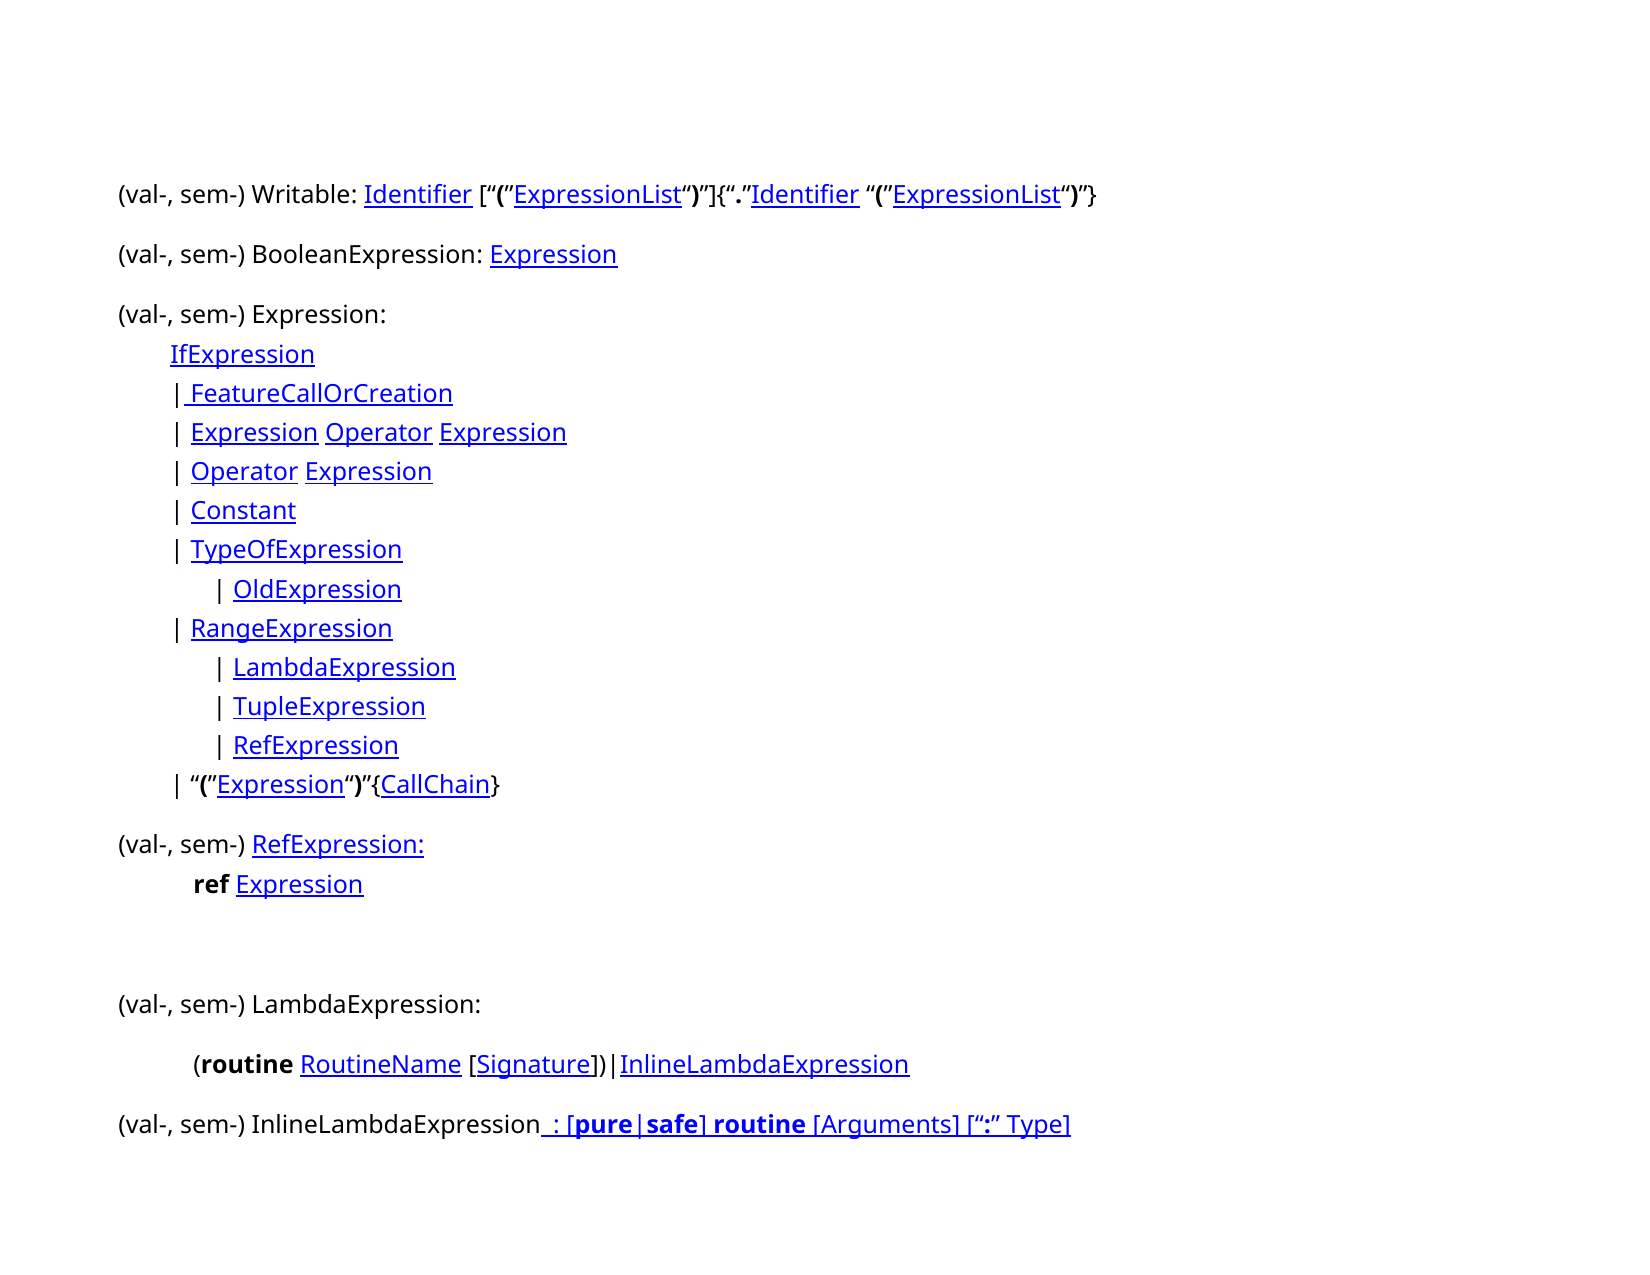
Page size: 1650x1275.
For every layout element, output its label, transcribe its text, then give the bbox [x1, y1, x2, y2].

text (val-, sem-) InlineLambdaExpression : [pure|safe] routine [Arguments] [“:” Type] [118, 1106, 1532, 1140]
text (val-, sem-) Expression: IfExpression | FeatureCallOrCreation | Expression Operator Expression | Operator Expression | Constant | TypeOfExpression | OldExpression | RangeExpression | LambdaExpression | TupleExpression | RefExpression | “(”Expression“)”{CallChain} [118, 297, 1532, 801]
text (val-, sem-) Writable: Identifier [“(”ExpressionList“)”]{“.”Identifier “(”ExpressionList“)”} [118, 177, 1532, 211]
text (routine RoutineName [Signature])|InlineLambdaExpression [118, 1046, 1532, 1080]
text (val-, sem-) BooleanExpression: Expression [118, 237, 1532, 271]
text (val-, sem-) LambdaExpression: [118, 986, 1532, 1020]
text (val-, sem-) RefExpression: ref Expression [118, 827, 1532, 900]
